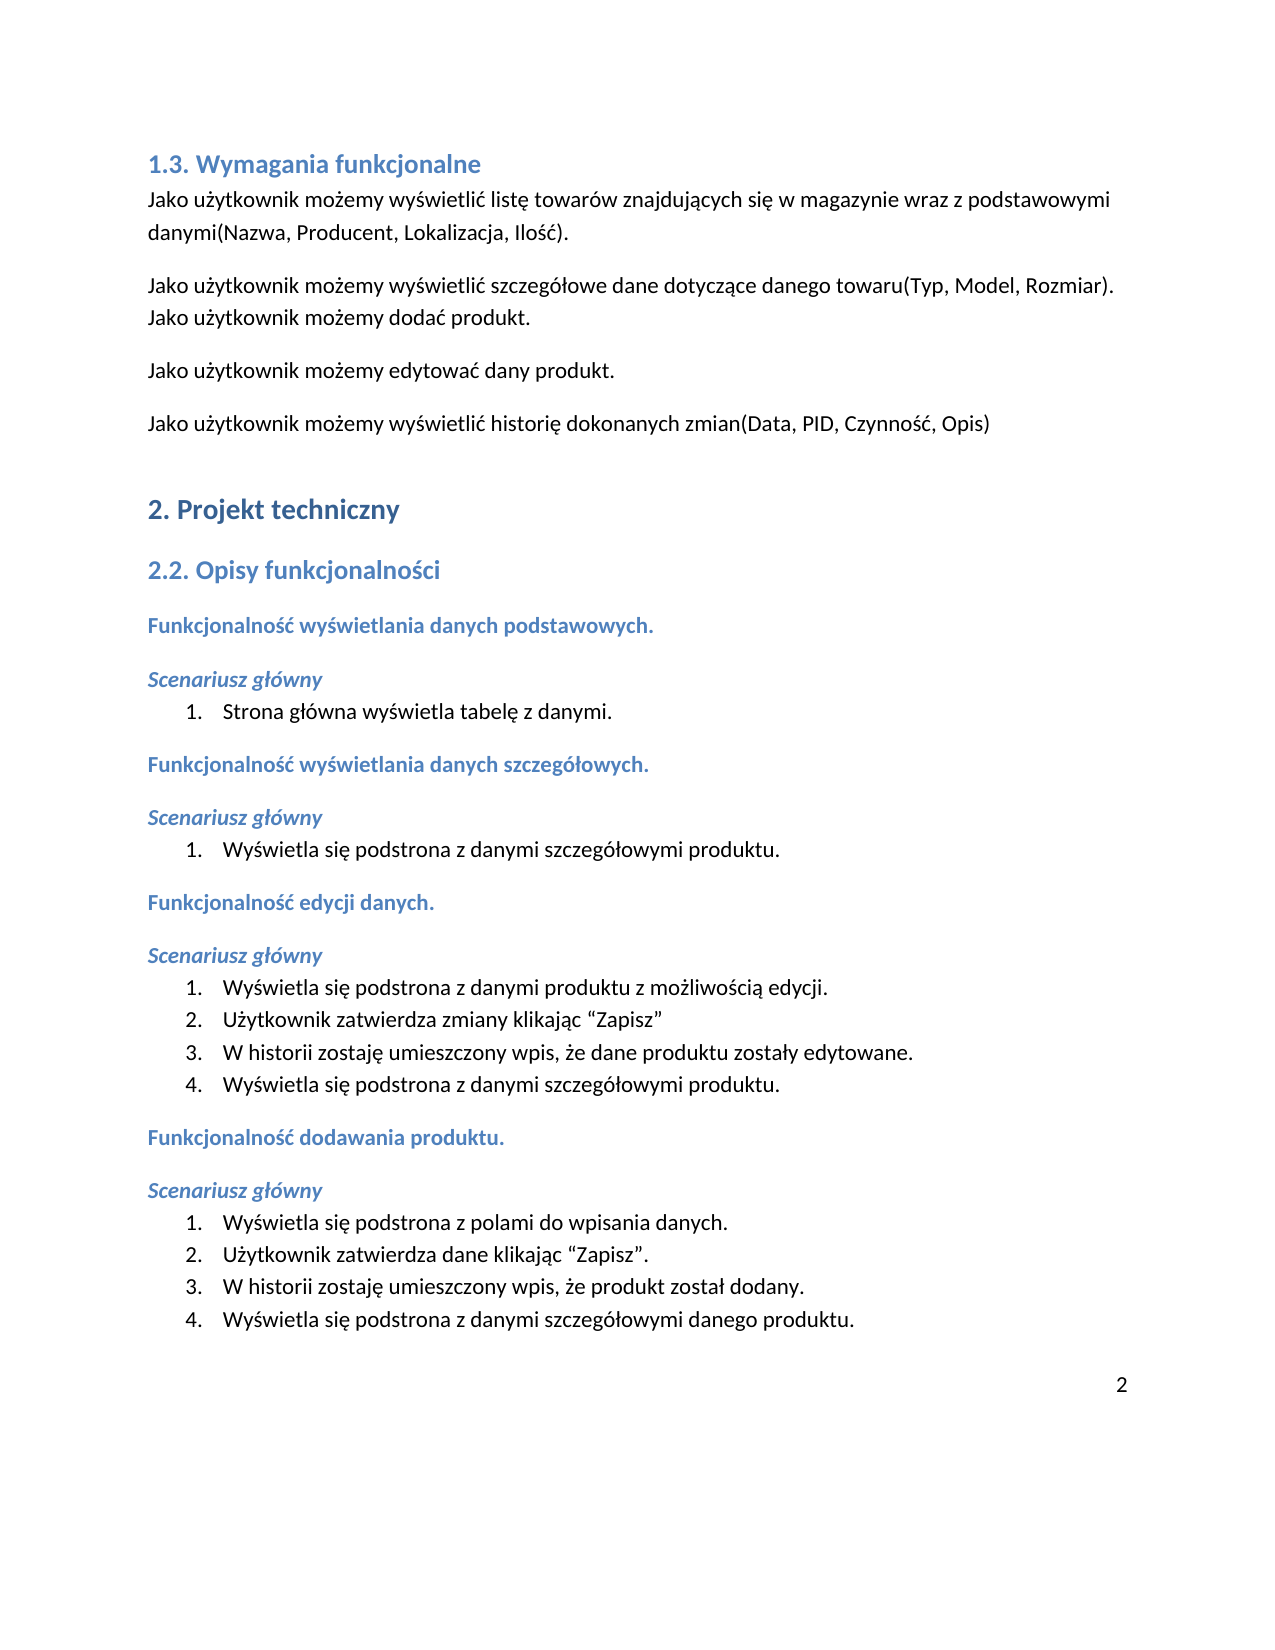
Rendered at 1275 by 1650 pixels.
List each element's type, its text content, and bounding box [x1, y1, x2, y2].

subtitle Funkcjonalność wyświetlania danych podstawowych. [148, 612, 1127, 640]
subtitle 1.3. Wymagania funkcjonalne [148, 148, 1127, 181]
subtitle Funkcjonalność wyświetlania danych szczegółowych. [148, 750, 1127, 778]
subtitle Scenariusz główny [148, 665, 1127, 693]
subtitle Funkcjonalność edycji danych. [148, 888, 1127, 916]
subtitle Scenariusz główny [148, 1176, 1127, 1204]
list Wyświetla się podstrona z danymi produktu z możliwością edycji. [185, 973, 1127, 1001]
list W historii zostaję umieszczony wpis, że dane produktu zostały edytowane. [185, 1038, 1127, 1066]
subtitle Scenariusz główny [148, 941, 1127, 969]
list Wyświetla się podstrona z danymi szczegółowymi danego produktu. [185, 1305, 1127, 1333]
text Jako użytkownik możemy wyświetlić szczegółowe dane dotyczące danego towaru(Typ, Model, Rozmiar). Jako użytkownik możemy dodać produkt. [148, 271, 1127, 331]
list Użytkownik zatwierdza zmiany klikając “Zapisz” [185, 1006, 1127, 1033]
subtitle Funkcjonalność dodawania produktu. [148, 1123, 1127, 1151]
subtitle 2.2. Opisy funkcjonalności [148, 553, 1127, 586]
subtitle Scenariusz główny [148, 803, 1127, 831]
text Jako użytkownik możemy wyświetlić historię dokonanych zmian(Data, PID, Czynność, Opis) [148, 409, 1127, 437]
list Użytkownik zatwierdza dane klikając “Zapisz”. [185, 1240, 1127, 1268]
list Strona główna wyświetla tabelę z danymi. [185, 697, 1127, 725]
list W historii zostaję umieszczony wpis, że produkt został dodany. [185, 1272, 1127, 1301]
list Wyświetla się podstrona z danymi szczegółowymi produktu. [185, 1070, 1127, 1098]
list Wyświetla się podstrona z polami do wpisania danych. [185, 1208, 1127, 1236]
text Jako użytkownik możemy edytować dany produkt. [148, 356, 1127, 384]
list Wyświetla się podstrona z danymi szczegółowymi produktu. [185, 835, 1127, 863]
text Jako użytkownik możemy wyświetlić listę towarów znajdujących się w magazynie wraz z podstawowymi danymi(Nazwa, Producent, Lokalizacja, Ilość). [148, 186, 1127, 246]
subtitle 2. Projekt techniczny [148, 491, 1127, 527]
